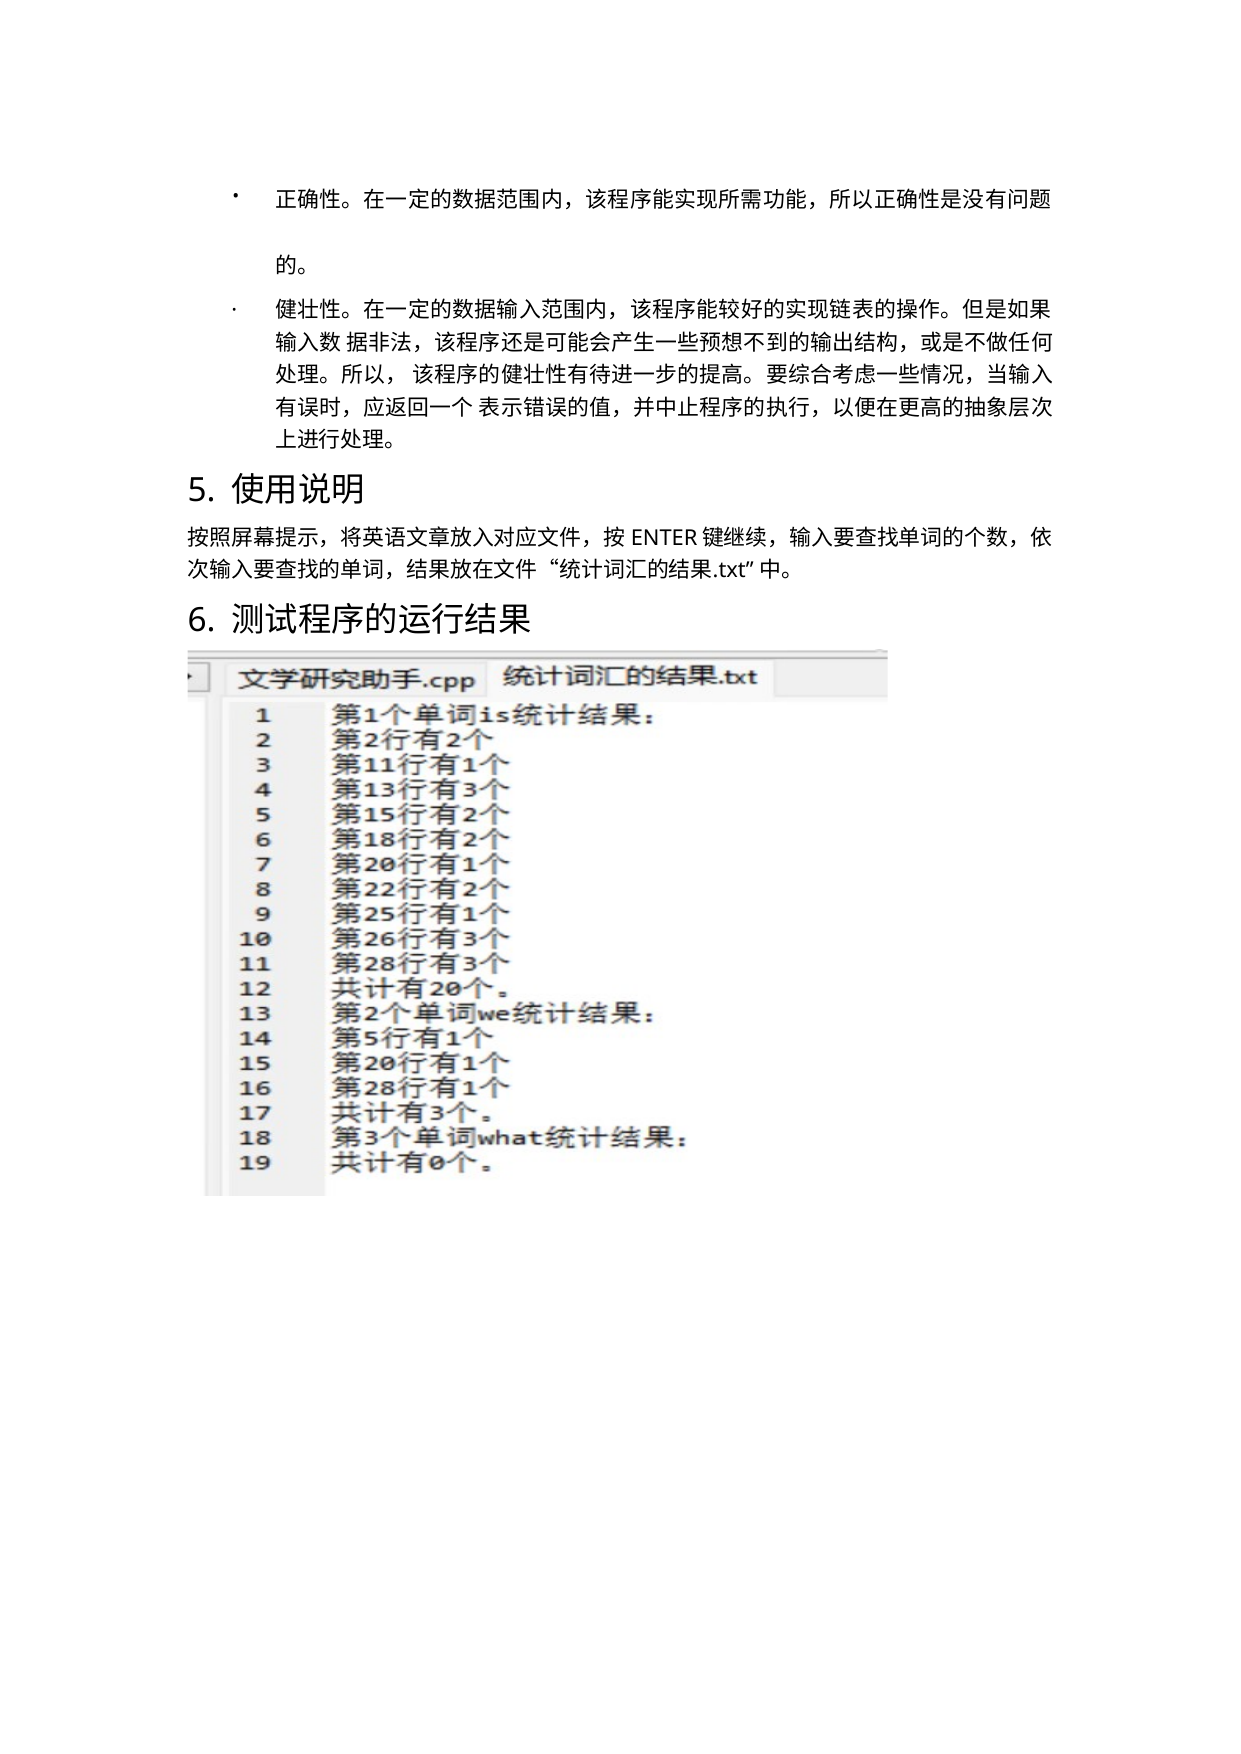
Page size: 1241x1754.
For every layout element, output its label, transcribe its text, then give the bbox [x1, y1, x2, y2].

picture [187, 649, 888, 1196]
text 按照屏幕提示，将英语文章放入对应文件，按ENTER键继续，输入要查找单词的个数，依次输入要查找的单词，结果放在文件“统计词汇的结果.txt” 中。 [187, 519, 1053, 584]
list 健壮性。在一定的数据输入范围内，该程序能较好的实现链表的操作。但是如果输入数 据非法，该程序还是可能会产生一些预想不到的输出结构，或是不做任何处理。所以， 该程序的健壮性有待进一步的提高。要综合考虑一些情况，当输入有误时，应返回一个 表示错误的值，并中止程序的执行，以便在更高的抽象层次上进行处理。 [231, 292, 1053, 454]
list 测试程序的运行结果 [187, 584, 1053, 649]
list 使用说明 [187, 454, 1053, 519]
list 正确性。在一定的数据范围内，该程序能实现所需功能，所以正确性是没有问题的。 [231, 162, 1053, 292]
